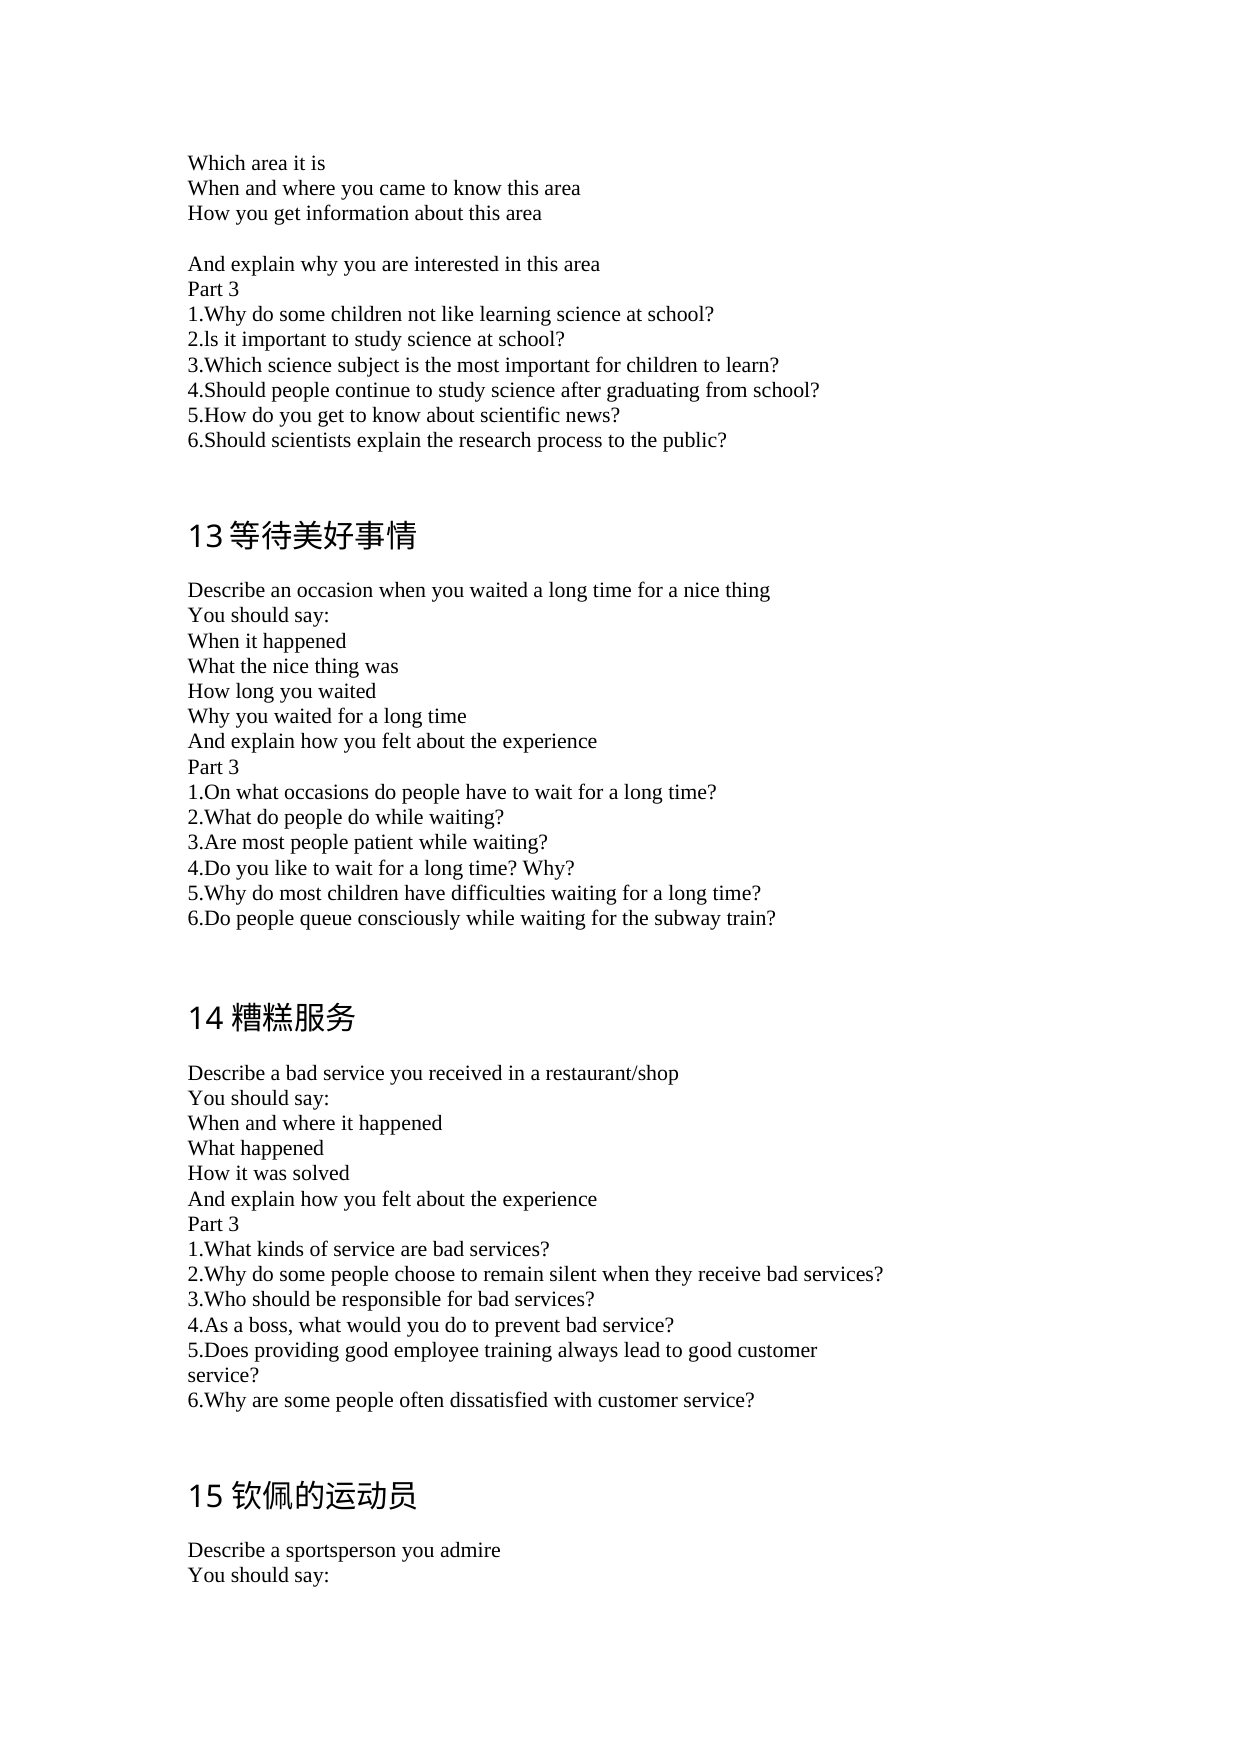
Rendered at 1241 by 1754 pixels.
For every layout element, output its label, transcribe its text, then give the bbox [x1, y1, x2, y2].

text You should say: [187, 1085, 1053, 1110]
text How long you waited [187, 678, 1053, 703]
text 5.Does providing good employee training always lead to good customer [187, 1337, 1053, 1362]
text And explain how you felt about the experience [187, 728, 1053, 754]
text 4.Do you like to wait for a long time? Why? [187, 854, 1053, 880]
text And explain how you felt about the experience [187, 1186, 1053, 1211]
text 2.ls it important to study science at school? [187, 326, 1053, 352]
text service? [187, 1362, 1053, 1387]
text 3.Who should be responsible for bad services? [187, 1286, 1053, 1312]
text 6.Should scientists explain the research process to the public? [187, 427, 1053, 452]
text And explain why you are interested in this area [187, 251, 1053, 276]
text 5.How do you get to know about scientific news? [187, 402, 1053, 427]
text When and where you came to know this area [187, 175, 1053, 200]
text 3.Which science subject is the most important for children to learn? [187, 352, 1053, 377]
text Part 3 [187, 754, 1053, 779]
text Which area it is [187, 150, 1053, 175]
text Part 3 [187, 276, 1053, 301]
subtitle 15 钦佩的运动员 [187, 1471, 1053, 1516]
text You should say: [187, 602, 1053, 628]
text Describe an occasion when you waited a long time for a nice thing [187, 577, 1053, 602]
text When and where it happened [187, 1110, 1053, 1135]
text Describe a sportsperson you admire [187, 1537, 1053, 1562]
text You should say: [187, 1562, 1053, 1588]
text What happened [187, 1135, 1053, 1160]
text How you get information about this area [187, 200, 1053, 226]
text 4.As a boss, what would you do to prevent bad service? [187, 1312, 1053, 1337]
text Describe a bad service you received in a restaurant/shop [187, 1059, 1053, 1085]
text When it happened [187, 628, 1053, 653]
text 2.Why do some people choose to remain silent when they receive bad services? [187, 1261, 1053, 1286]
text How it was solved [187, 1160, 1053, 1186]
text 5.Why do most children have difficulties waiting for a long time? [187, 880, 1053, 905]
text 1.What kinds of service are bad services? [187, 1236, 1053, 1261]
subtitle 14 糟糕服务 [187, 993, 1053, 1039]
text What the nice thing was [187, 653, 1053, 678]
text Why you waited for a long time [187, 703, 1053, 728]
text Part 3 [187, 1211, 1053, 1236]
text 1.Why do some children not like learning science at school? [187, 301, 1053, 326]
text 3.Are most people patient while waiting? [187, 829, 1053, 854]
text 2.What do people do while waiting? [187, 804, 1053, 829]
subtitle 13等待美好事情 [187, 511, 1053, 556]
text 6.Why are some people often dissatisfied with customer service? [187, 1387, 1053, 1412]
text 6.Do people queue consciously while waiting for the subway train? [187, 905, 1053, 960]
text 1.On what occasions do people have to wait for a long time? [187, 779, 1053, 804]
text 4.Should people continue to study science after graduating from school? [187, 377, 1053, 402]
